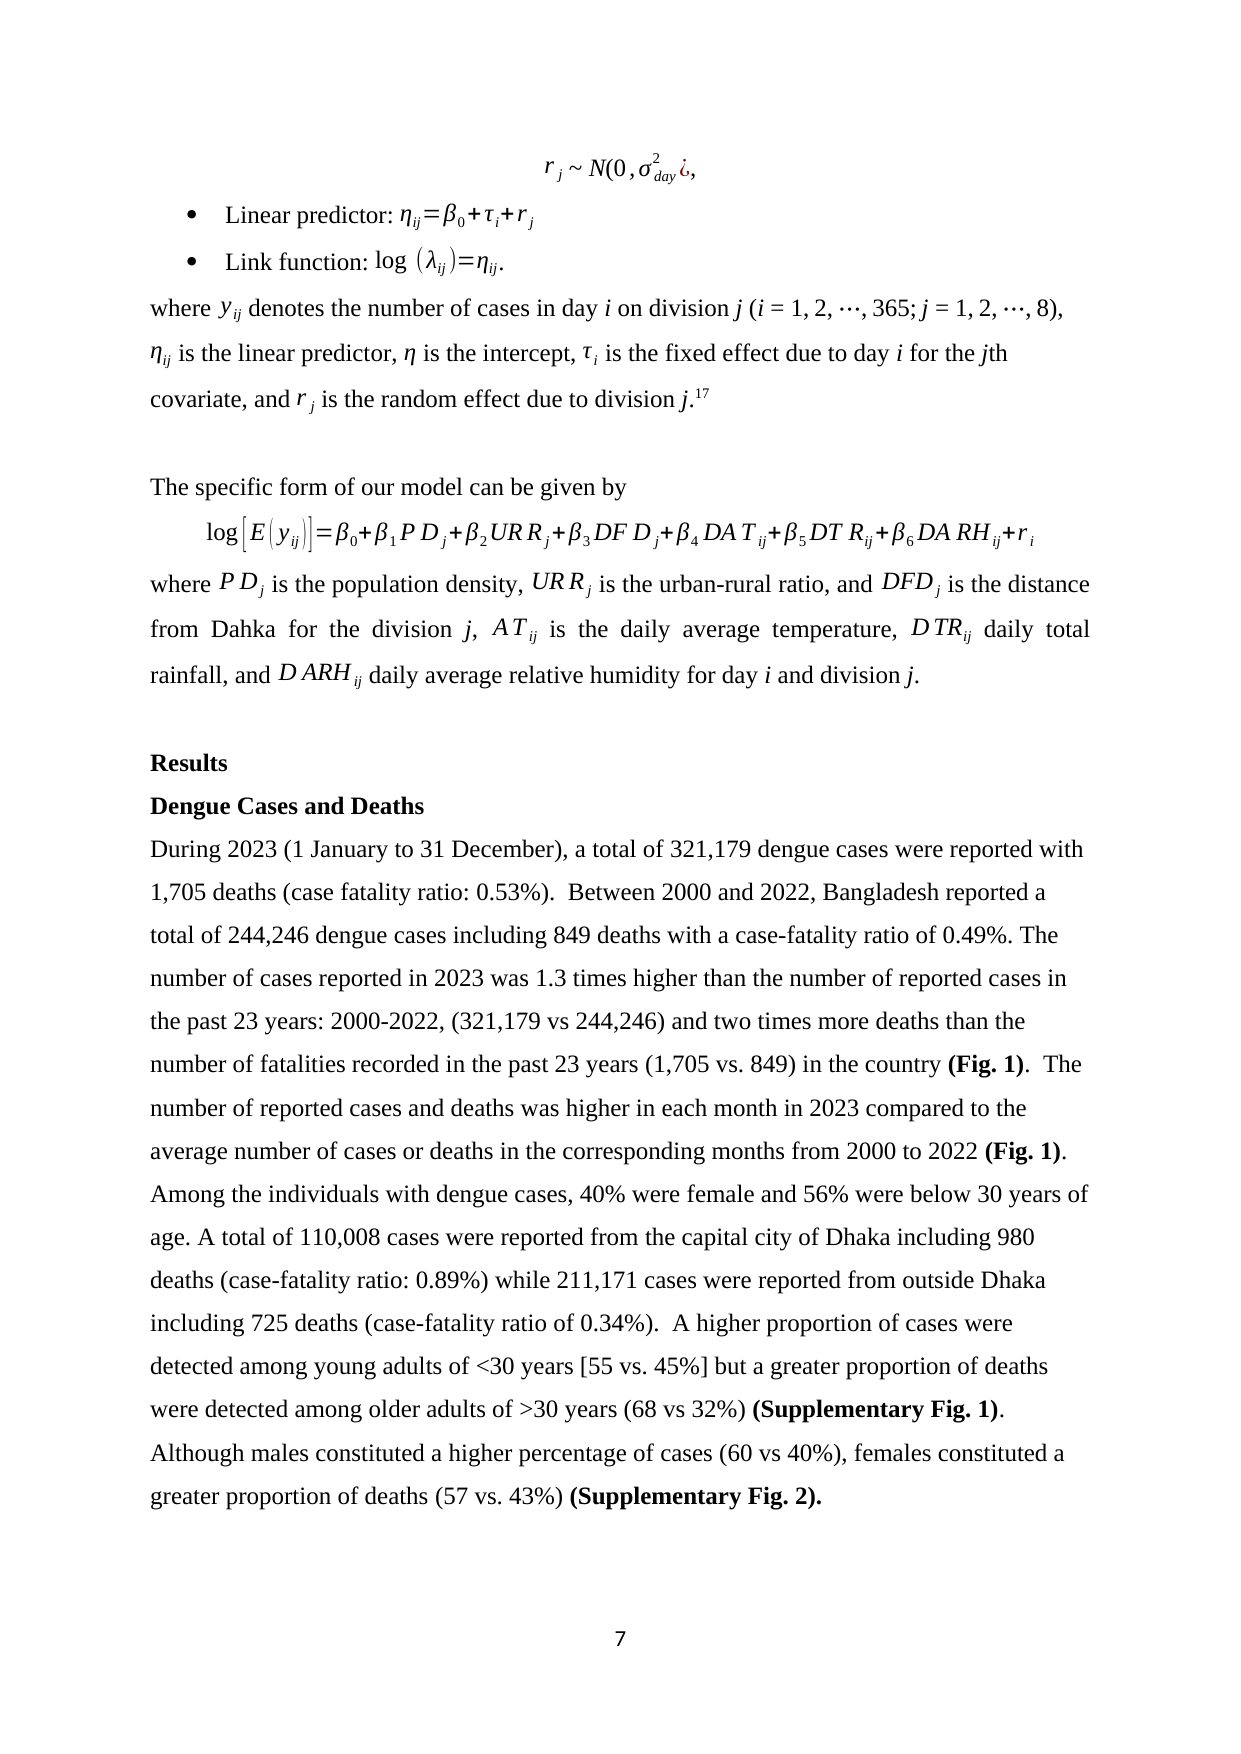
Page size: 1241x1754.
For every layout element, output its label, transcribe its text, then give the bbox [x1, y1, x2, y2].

text ~ N(, [150, 150, 1090, 185]
text During 2023 (1 January to 31 December), a total of 321,179 dengue cases were reported with 1,705 deaths (case fatality ratio: 0.53%). Between 2000 and 2022, Bangladesh reported a total of 244,246 dengue cases including 849 deaths with a case-fatality ratio of 0.49%. The number of cases reported in 2023 was 1.3 times higher than the number of reported cases in the past 23 years: 2000-2022, (321,179 vs 244,246) and two times more deaths than the number of fatalities recorded in the past 23 years (1,705 vs. 849) in the country (Fig. 1). The number of reported cases and deaths was higher in each month in 2023 compared to the average number of cases or deaths in the corresponding months from 2000 to 2022 (Fig. 1). Among the individuals with dengue cases, 40% were female and 56% were below 30 years of age. A total of 110,008 cases were reported from the capital city of Dhaka including 980 deaths (case-fatality ratio: 0.89%) while 211,171 cases were reported from outside Dhaka including 725 deaths (case-fatality ratio of 0.34%). A higher proportion of cases were detected among young adults of <30 years [55 vs. 45%] but a greater proportion of deaths were detected among older adults of >30 years (68 vs 32%) (Supplementary Fig. 1). Although males constituted a higher percentage of cases (60 vs 40%), females constituted a greater proportion of deaths (57 vs. 43%) (Supplementary Fig. 2). [150, 834, 1090, 1509]
text Dengue Cases and Deaths [150, 791, 1090, 819]
text Results [150, 748, 1090, 776]
text where is the population density, is the urban-rural ratio, and is the distance from Dahka for the division j, is the daily average temperature, daily total rainfall, and daily average relative humidity for day i and division j. [150, 567, 1090, 690]
list Link function: . [187, 245, 1090, 277]
text where denotes the number of cases in day i on division j (i = 1, 2, ⋯, 365; j = 1, 2, ⋯, 8), is the linear predictor, is the intercept, is the fixed effect due to day i for the jth covariate, and is the random effect due to division j. [150, 291, 1090, 414]
list Linear predictor: [187, 199, 1090, 231]
text The specific form of our model can be given by [150, 472, 1090, 501]
